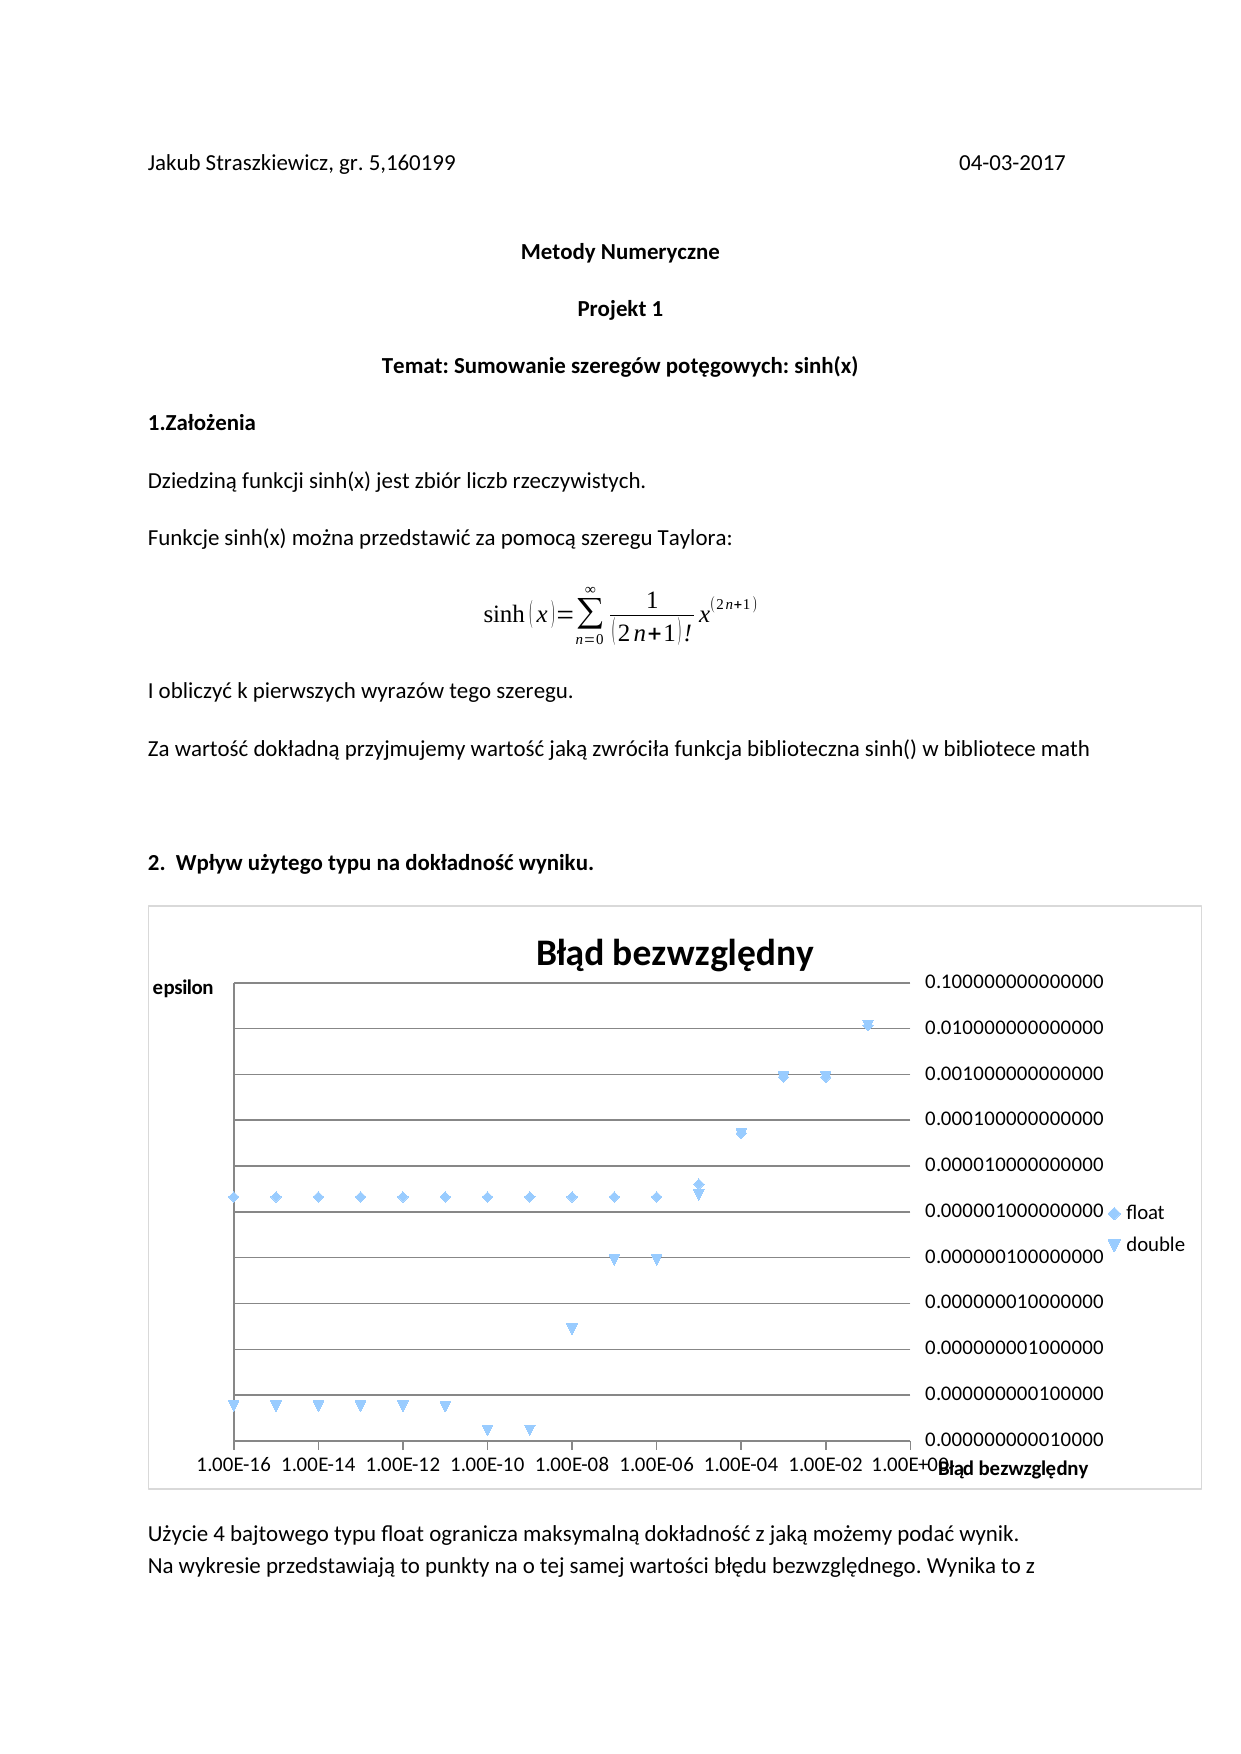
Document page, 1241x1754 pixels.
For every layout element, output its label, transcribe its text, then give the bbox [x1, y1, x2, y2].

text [148, 1519, 1093, 1579]
text I obliczyć k pierwszych wyrazów tego szeregu. [148, 677, 1093, 705]
text Projekt 1 [148, 294, 1093, 322]
text Jakub Straszkiewicz, gr. 5,160199 04-03-2017 [148, 148, 1093, 176]
text Funkcje sinh(x) można przedstawić za pomocą szeregu Taylora: [148, 523, 1093, 551]
text 1.Założenia [148, 408, 1093, 437]
text Za wartość dokładną przyjmujemy wartość jaką zwróciła funkcja biblioteczna sinh() w bibliotece math [148, 734, 1093, 762]
text Metody Numeryczne [148, 237, 1093, 265]
text Dziedziną funkcji sinh(x) jest zbiór liczb rzeczywistych. [148, 466, 1093, 494]
text 2. Wpływ użytego typu na dokładność wyniku. [148, 848, 1093, 876]
text Temat: Sumowanie szeregów potęgowych: sinh(x) [148, 351, 1093, 379]
